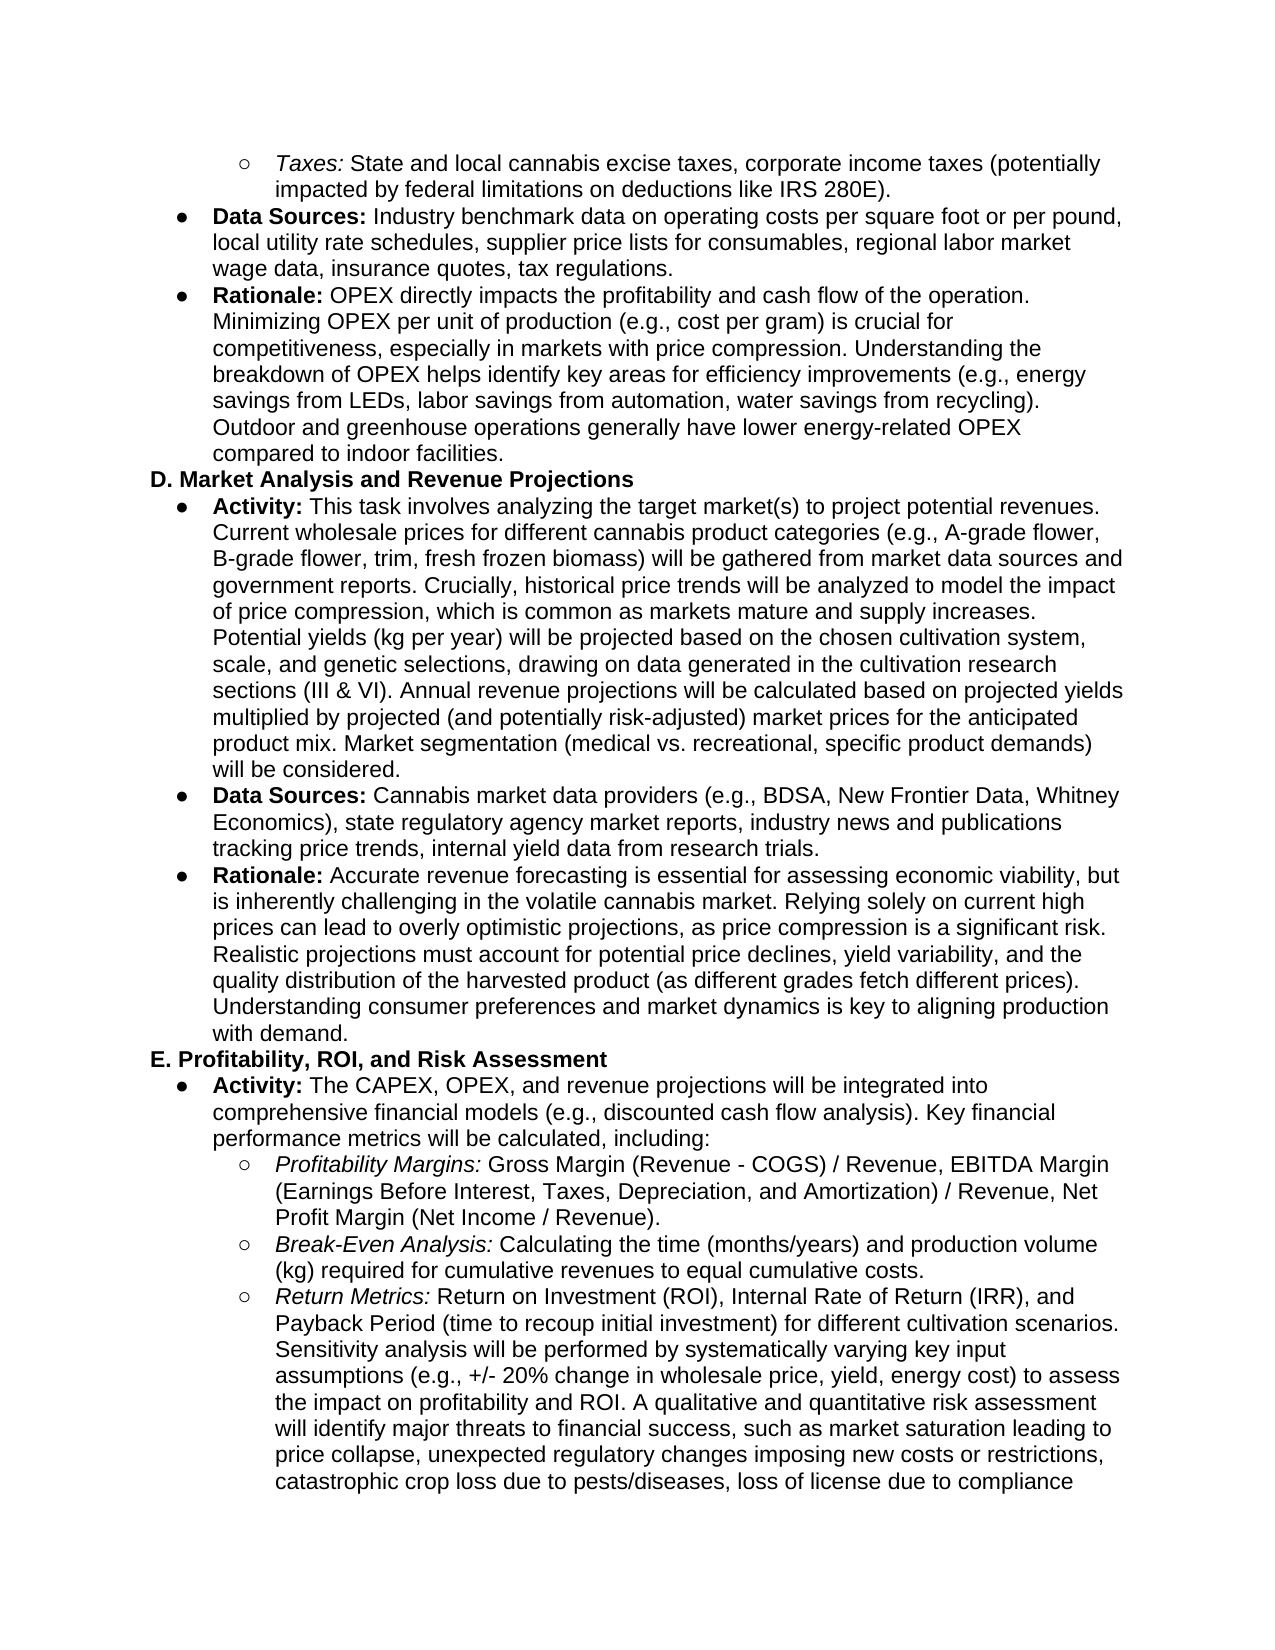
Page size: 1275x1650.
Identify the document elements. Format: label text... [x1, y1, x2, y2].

list Break-Even Analysis: Calculating the time (months/years) and production volume (kg) required for cumulative revenues to equal cumulative costs. [237, 1231, 1125, 1283]
text D. Market Analysis and Revenue Projections [150, 466, 1125, 493]
list Data Sources: Cannabis market data providers (e.g., BDSA, New Frontier Data, Whitney Economics), state regulatory agency market reports, industry news and publications tracking price trends, internal yield data from research trials. [175, 782, 1125, 862]
list Rationale: Accurate revenue forecasting is essential for assessing economic viability, but is inherently challenging in the volatile cannabis market. Relying solely on current high prices can lead to overly optimistic projections, as price compression is a significant risk. Realistic projections must account for potential price declines, yield variability, and the quality distribution of the harvested product (as different grades fetch different prices). Understanding consumer preferences and market dynamics is key to aligning production with demand. [175, 862, 1125, 1046]
list Activity: This task involves analyzing the target market(s) to project potential revenues. Current wholesale prices for different cannabis product categories (e.g., A-grade flower, B-grade flower, trim, fresh frozen biomass) will be gathered from market data sources and government reports. Crucially, historical price trends will be analyzed to model the impact of price compression, which is common as markets mature and supply increases. Potential yields (kg per year) will be projected based on the chosen cultivation system, scale, and genetic selections, drawing on data generated in the cultivation research sections (III & VI). Annual revenue projections will be calculated based on projected yields multiplied by projected (and potentially risk-adjusted) market prices for the anticipated product mix. Market segmentation (medical vs. recreational, specific product demands) will be considered. [175, 493, 1125, 782]
list Data Sources: Industry benchmark data on operating costs per square foot or per pound, local utility rate schedules, supplier price lists for consumables, regional labor market wage data, insurance quotes, tax regulations. [175, 203, 1125, 282]
list Profitability Margins: Gross Margin (Revenue - COGS) / Revenue, EBITDA Margin (Earnings Before Interest, Taxes, Depreciation, and Amortization) / Revenue, Net Profit Margin (Net Income / Revenue). [237, 1151, 1125, 1231]
text E. Profitability, ROI, and Risk Assessment [150, 1046, 1125, 1072]
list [237, 1283, 1125, 1494]
list Activity: The CAPEX, OPEX, and revenue projections will be integrated into comprehensive financial models (e.g., discounted cash flow analysis). Key financial performance metrics will be calculated, including: [175, 1072, 1125, 1151]
list Taxes: State and local cannabis excise taxes, corporate income taxes (potentially impacted by federal limitations on deductions like IRS 280E). [237, 150, 1125, 203]
list Rationale: OPEX directly impacts the profitability and cash flow of the operation. Minimizing OPEX per unit of production (e.g., cost per gram) is crucial for competitiveness, especially in markets with price compression. Understanding the breakdown of OPEX helps identify key areas for efficiency improvements (e.g., energy savings from LEDs, labor savings from automation, water savings from recycling). Outdoor and greenhouse operations generally have lower energy-related OPEX compared to indoor facilities. [175, 282, 1125, 466]
